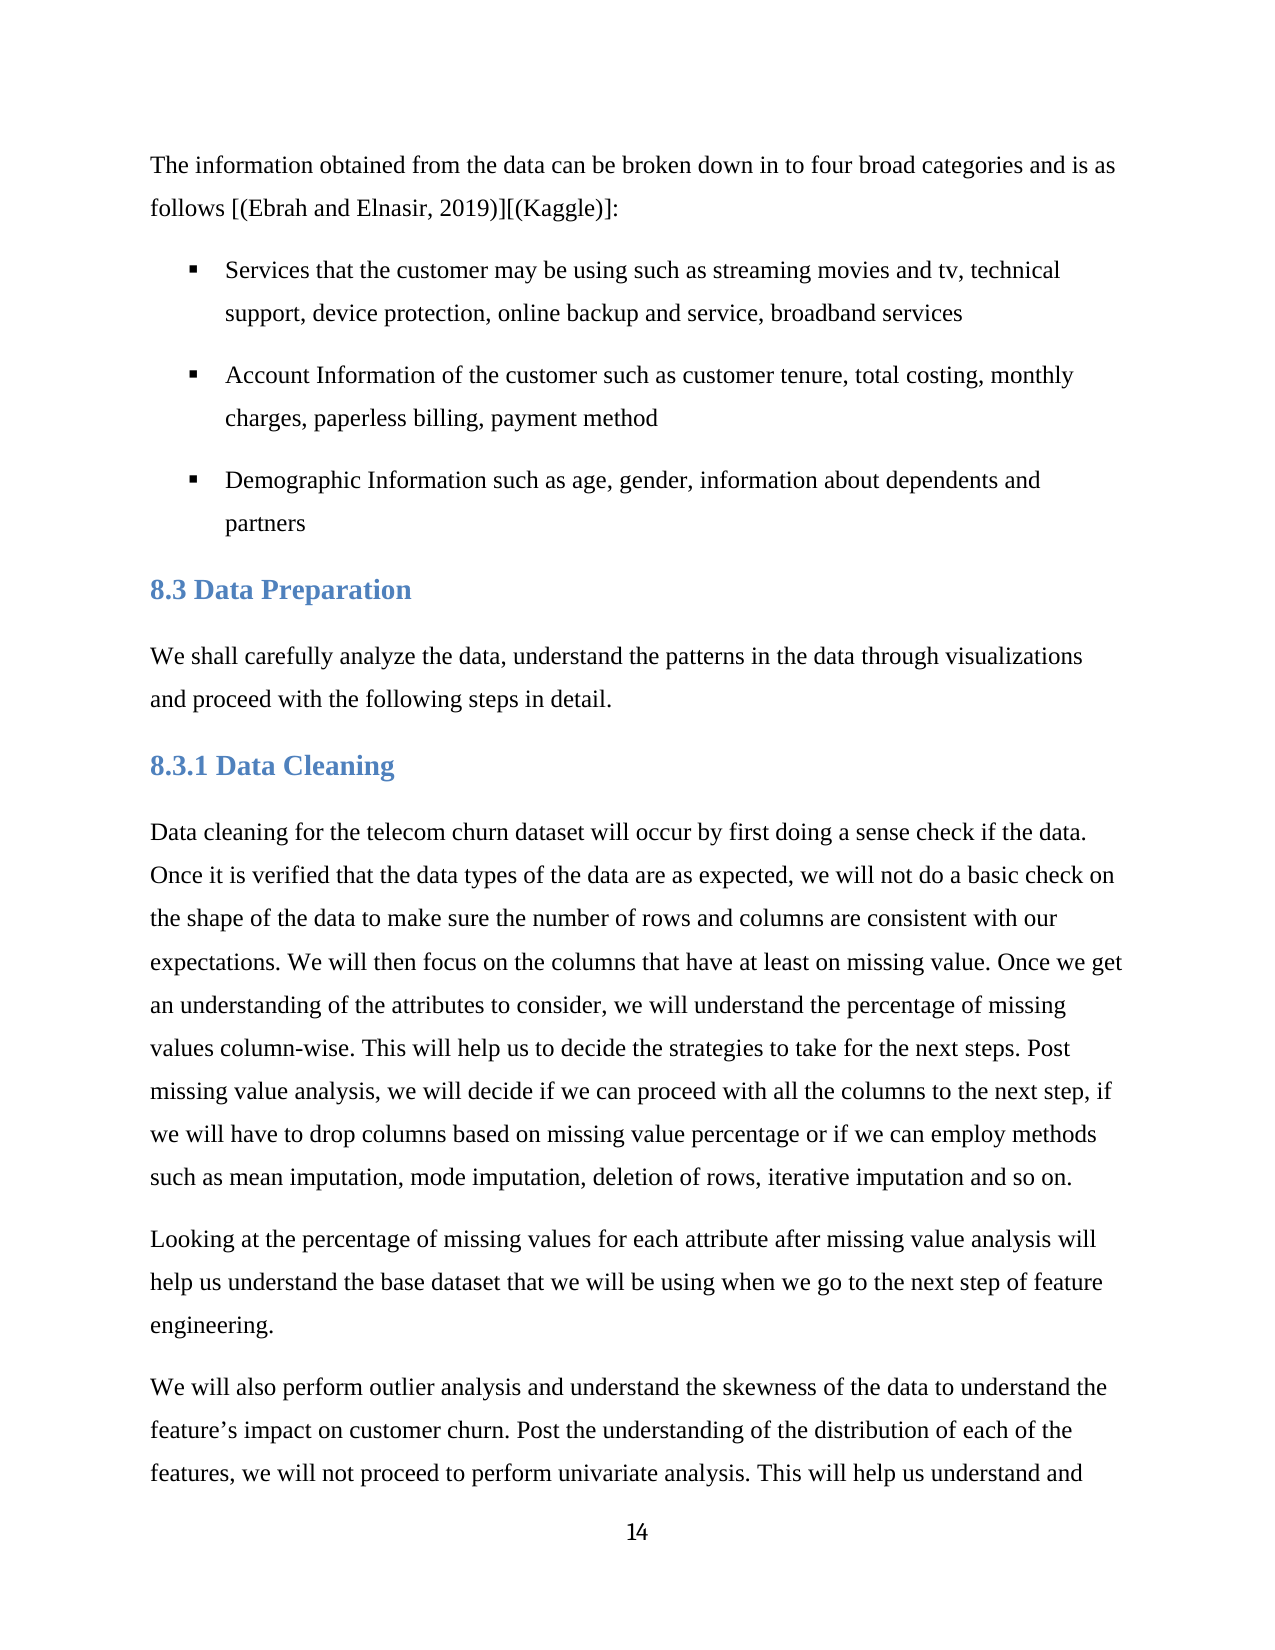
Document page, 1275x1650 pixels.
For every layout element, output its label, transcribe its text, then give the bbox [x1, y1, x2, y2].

list Services that the customer may be using such as streaming movies and tv, technical support, device protection, online backup and service, broadband services [187, 255, 1125, 327]
subtitle 8.3.1 Data Cleaning [150, 748, 1125, 782]
list Account Information of the customer such as customer tenure, total costing, monthly charges, paperless billing, payment method [187, 360, 1125, 432]
text The information obtained from the data can be broken down in to four broad categories and is as follows [(Ebrah and Elnasir, 2019)][(Kaggle)]: [150, 150, 1125, 222]
text Looking at the percentage of missing values for each attribute after missing value analysis will help us understand the base dataset that we will be using when we go to the next step of feature engineering. [150, 1224, 1125, 1339]
text We shall carefully analyze the data, understand the patterns in the data through visualizations and proceed with the following steps in detail. [150, 641, 1125, 713]
list Demographic Information such as age, gender, information about dependents and partners [187, 465, 1125, 537]
text Data cleaning for the telecom churn dataset will occur by first doing a sense check if the data. Once it is verified that the data types of the data are as expected, we will not do a basic check on the shape of the data to make sure the number of rows and columns are consistent with our expectations. We will then focus on the columns that have at least on missing value. Once we get an understanding of the attributes to consider, we will understand the percentage of missing values column-wise. This will help us to decide the strategies to take for the next steps. Post missing value analysis, we will decide if we can proceed with all the columns to the next step, if we will have to drop columns based on missing value percentage or if we can employ methods such as mean imputation, mode imputation, deletion of rows, iterative imputation and so on. [150, 817, 1125, 1191]
subtitle 8.3 Data Preparation [150, 572, 1125, 606]
